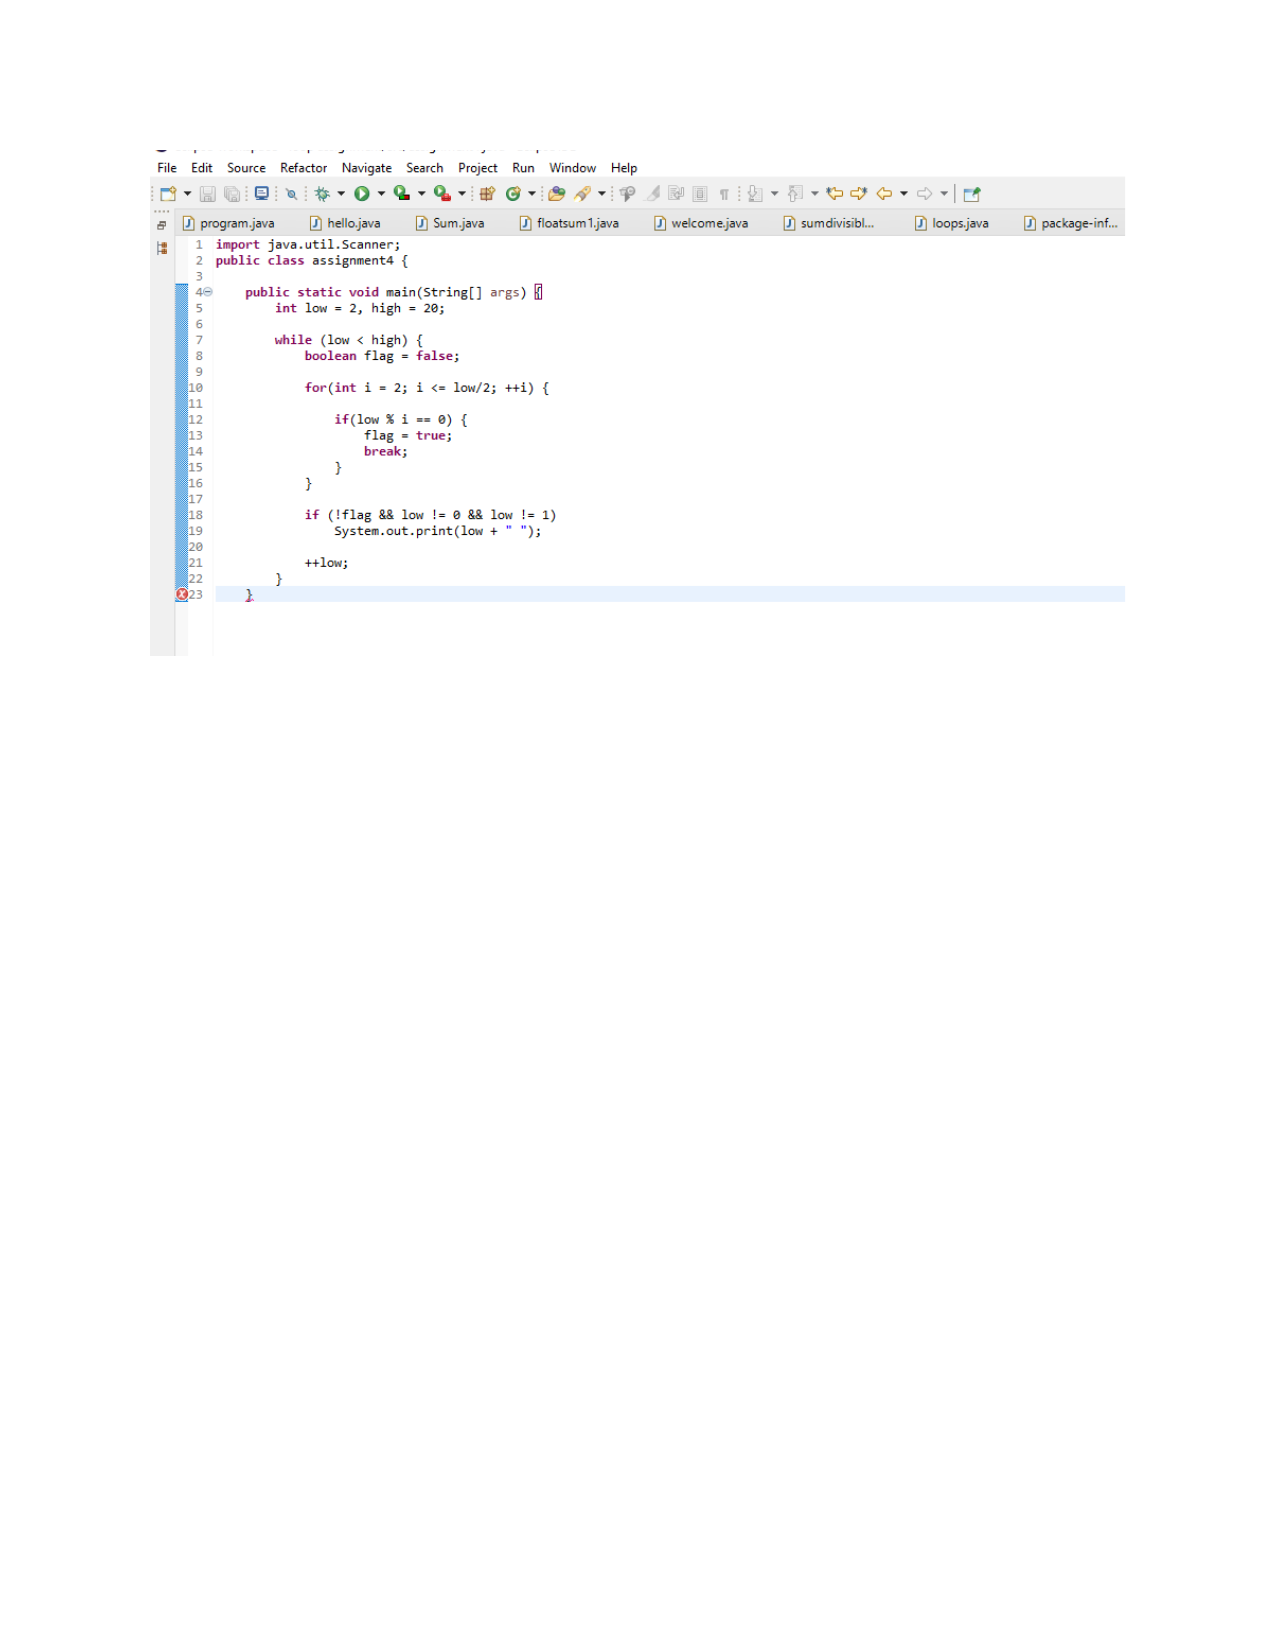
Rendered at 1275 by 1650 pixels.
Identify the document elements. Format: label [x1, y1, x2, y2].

picture [150, 150, 1125, 656]
